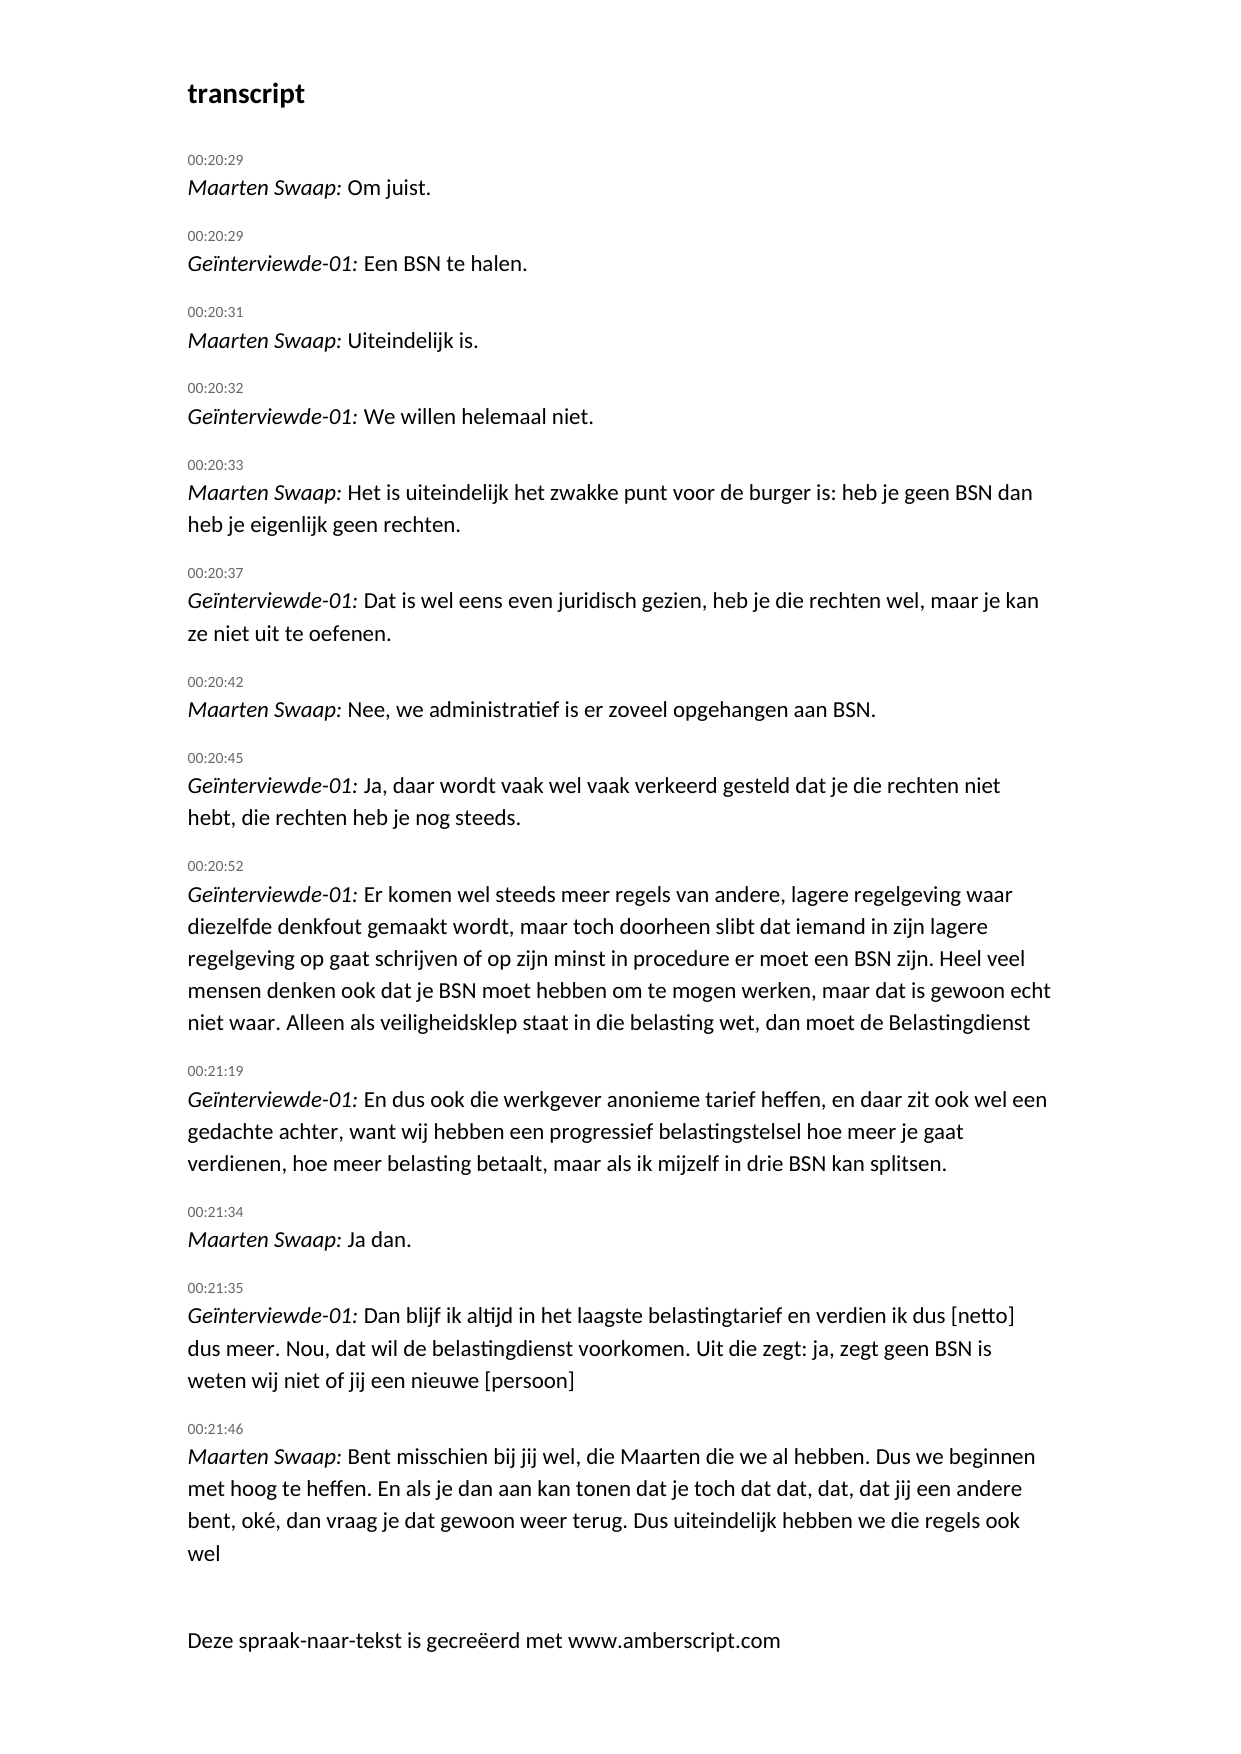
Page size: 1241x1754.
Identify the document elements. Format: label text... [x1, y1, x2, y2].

text 00:20:52 Geïnterviewde-01: Er komen wel steeds meer regels van andere, lagere regelgeving waar diezelfde denkfout gemaakt wordt, maar toch doorheen slibt dat iemand in zijn lagere regelgeving op gaat schrijven of op zijn minst in procedure er moet een BSN zijn. Heel veel mensen denken ook dat je BSN moet hebben om te mogen werken, maar dat is gewoon echt niet waar. Alleen als veiligheidsklep staat in die belasting wet, dan moet de Belastingdienst [187, 857, 1053, 1037]
text 00:20:29 Maarten Swaap: Om juist. [187, 150, 1053, 201]
text 00:20:42 Maarten Swaap: Nee, we administratief is er zoveel opgehangen aan BSN. [187, 672, 1053, 723]
text 00:20:29 Geïnterviewde-01: Een BSN te halen. [187, 226, 1053, 277]
text 00:20:33 Maarten Swaap: Het is uiteindelijk het zwakke punt voor de burger is: heb je geen BSN dan heb je eigenlijk geen rechten. [187, 455, 1053, 538]
text 00:21:34 Maarten Swaap: Ja dan. [187, 1202, 1053, 1253]
text 00:20:45 Geïnterviewde-01: Ja, daar wordt vaak wel vaak verkeerd gesteld dat je die rechten niet hebt, die rechten heb je nog steeds. [187, 748, 1053, 832]
text 00:20:37 Geïnterviewde-01: Dat is wel eens even juridisch gezien, heb je die rechten wel, maar je kan ze niet uit te oefenen. [187, 563, 1053, 647]
text 00:21:19 Geïnterviewde-01: En dus ook die werkgever anonieme tarief heffen, en daar zit ook wel een gedachte achter, want wij hebben een progressief belastingstelsel hoe meer je gaat verdienen, hoe meer belasting betaalt, maar als ik mijzelf in drie BSN kan splitsen. [187, 1062, 1053, 1177]
text 00:21:35 Geïnterviewde-01: Dan blijf ik altijd in het laagste belastingtarief en verdien ik dus [netto] dus meer. Nou, dat wil de belastingdienst voorkomen. Uit die zegt: ja, zegt geen BSN is weten wij niet of jij een nieuwe [persoon] [187, 1278, 1053, 1394]
text 00:21:46 Maarten Swaap: Bent misschien bij jij wel, die Maarten die we al hebben. Dus we beginnen met hoog te heffen. En als je dan aan kan tonen dat je toch dat dat, dat, dat jij een andere bent, oké, dan vraag je dat gewoon weer terug. Dus uiteindelijk hebben we die regels ook wel [187, 1419, 1053, 1567]
text 00:20:32 Geïnterviewde-01: We willen helemaal niet. [187, 379, 1053, 430]
text 00:20:31 Maarten Swaap: Uiteindelijk is. [187, 302, 1053, 354]
